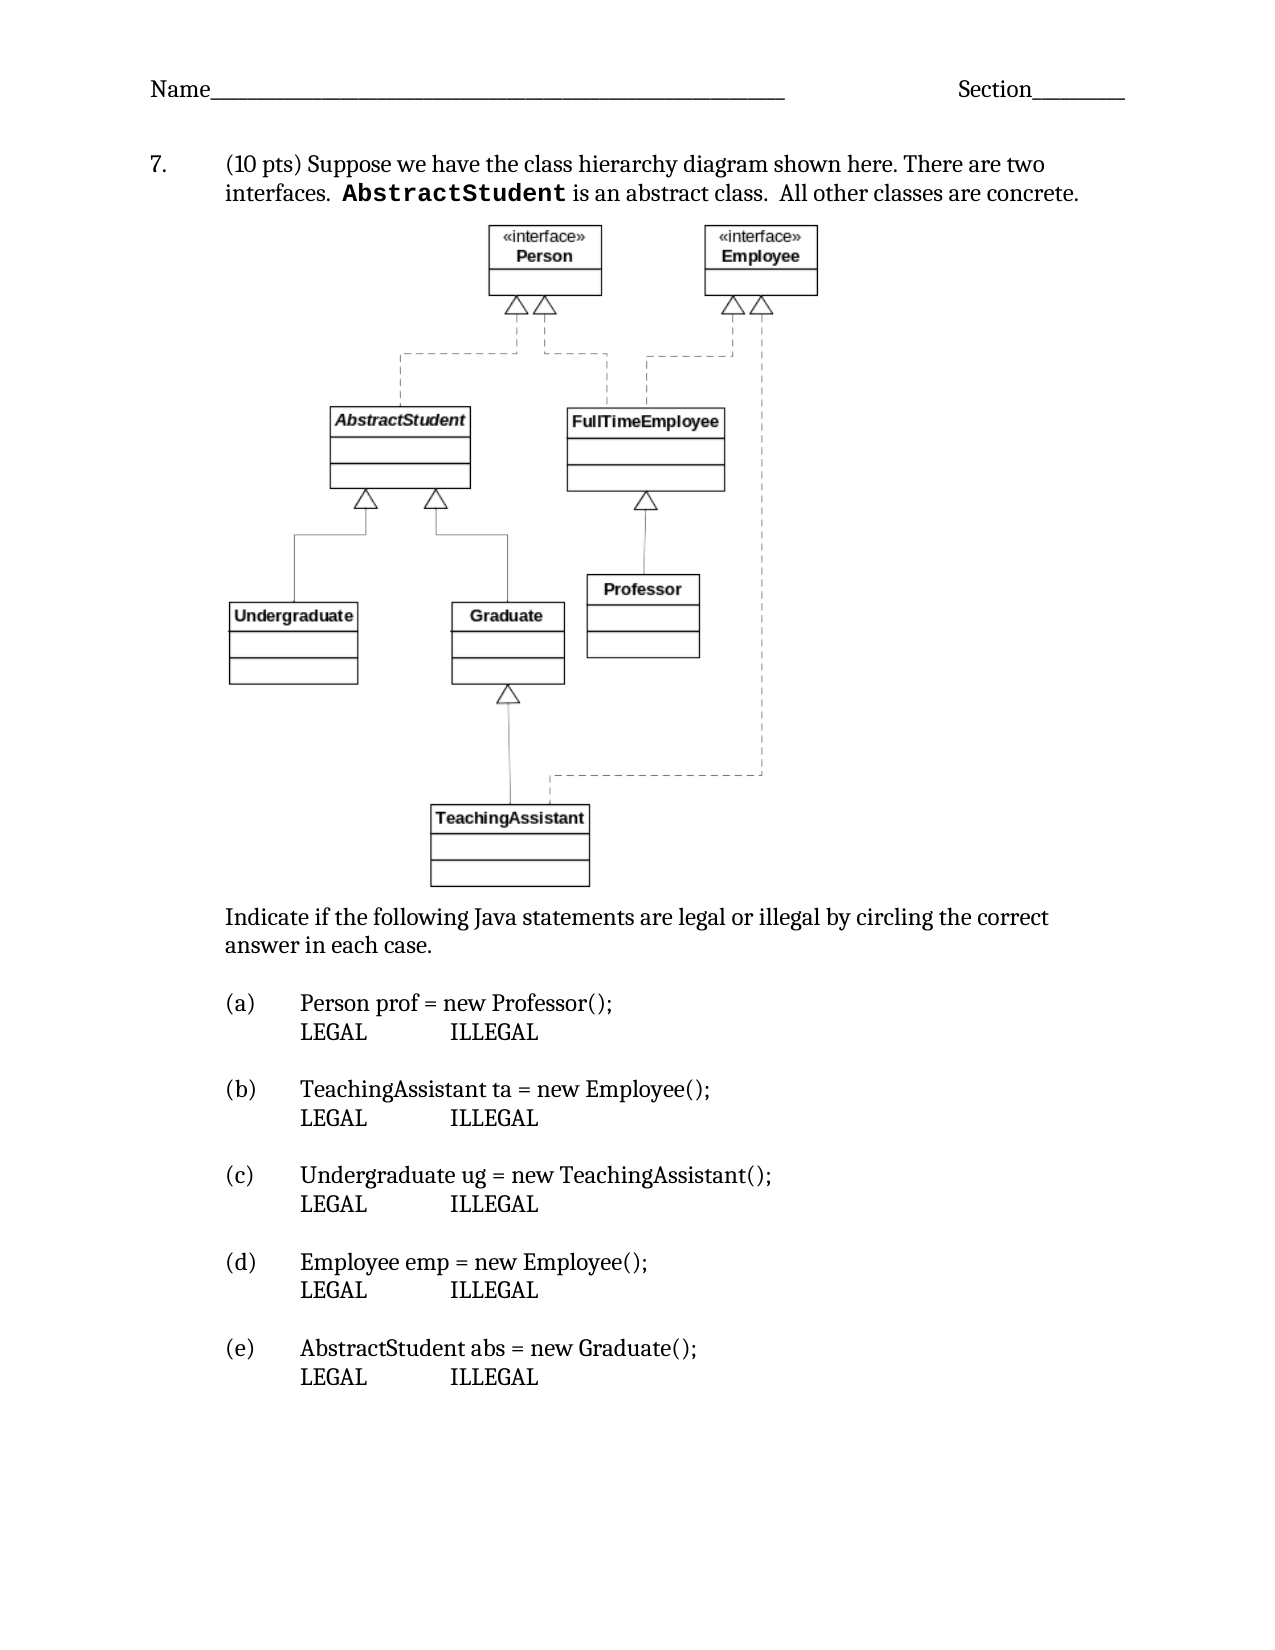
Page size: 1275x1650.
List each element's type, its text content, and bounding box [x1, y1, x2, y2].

text (b) TeachingAssistant ta = new Employee(); [225, 1075, 1125, 1104]
text LEGAL ILLEGAL [300, 1362, 1125, 1391]
text (c) Undergraduate ug = new TeachingAssistant(); [225, 1161, 1125, 1190]
text LEGAL ILLEGAL [300, 1190, 1125, 1219]
text LEGAL ILLEGAL [300, 1017, 1125, 1046]
text LEGAL ILLEGAL [300, 1104, 1125, 1132]
text 7. (10 pts) Suppose we have the class hierarchy diagram shown here. There are two interfaces. AbstractStudent is an abstract class. All other classes are concrete. [150, 150, 1125, 209]
text (a) Person prof = new Professor(); [225, 989, 1125, 1017]
text (d) Employee emp = new Employee(); [225, 1247, 1125, 1276]
text Indicate if the following Java statements are legal or illegal by circling the correct answer in each case. [225, 902, 1125, 960]
text (e) AbstractStudent abs = new Graduate(); [225, 1334, 1125, 1362]
text LEGAL ILLEGAL [300, 1276, 1125, 1305]
